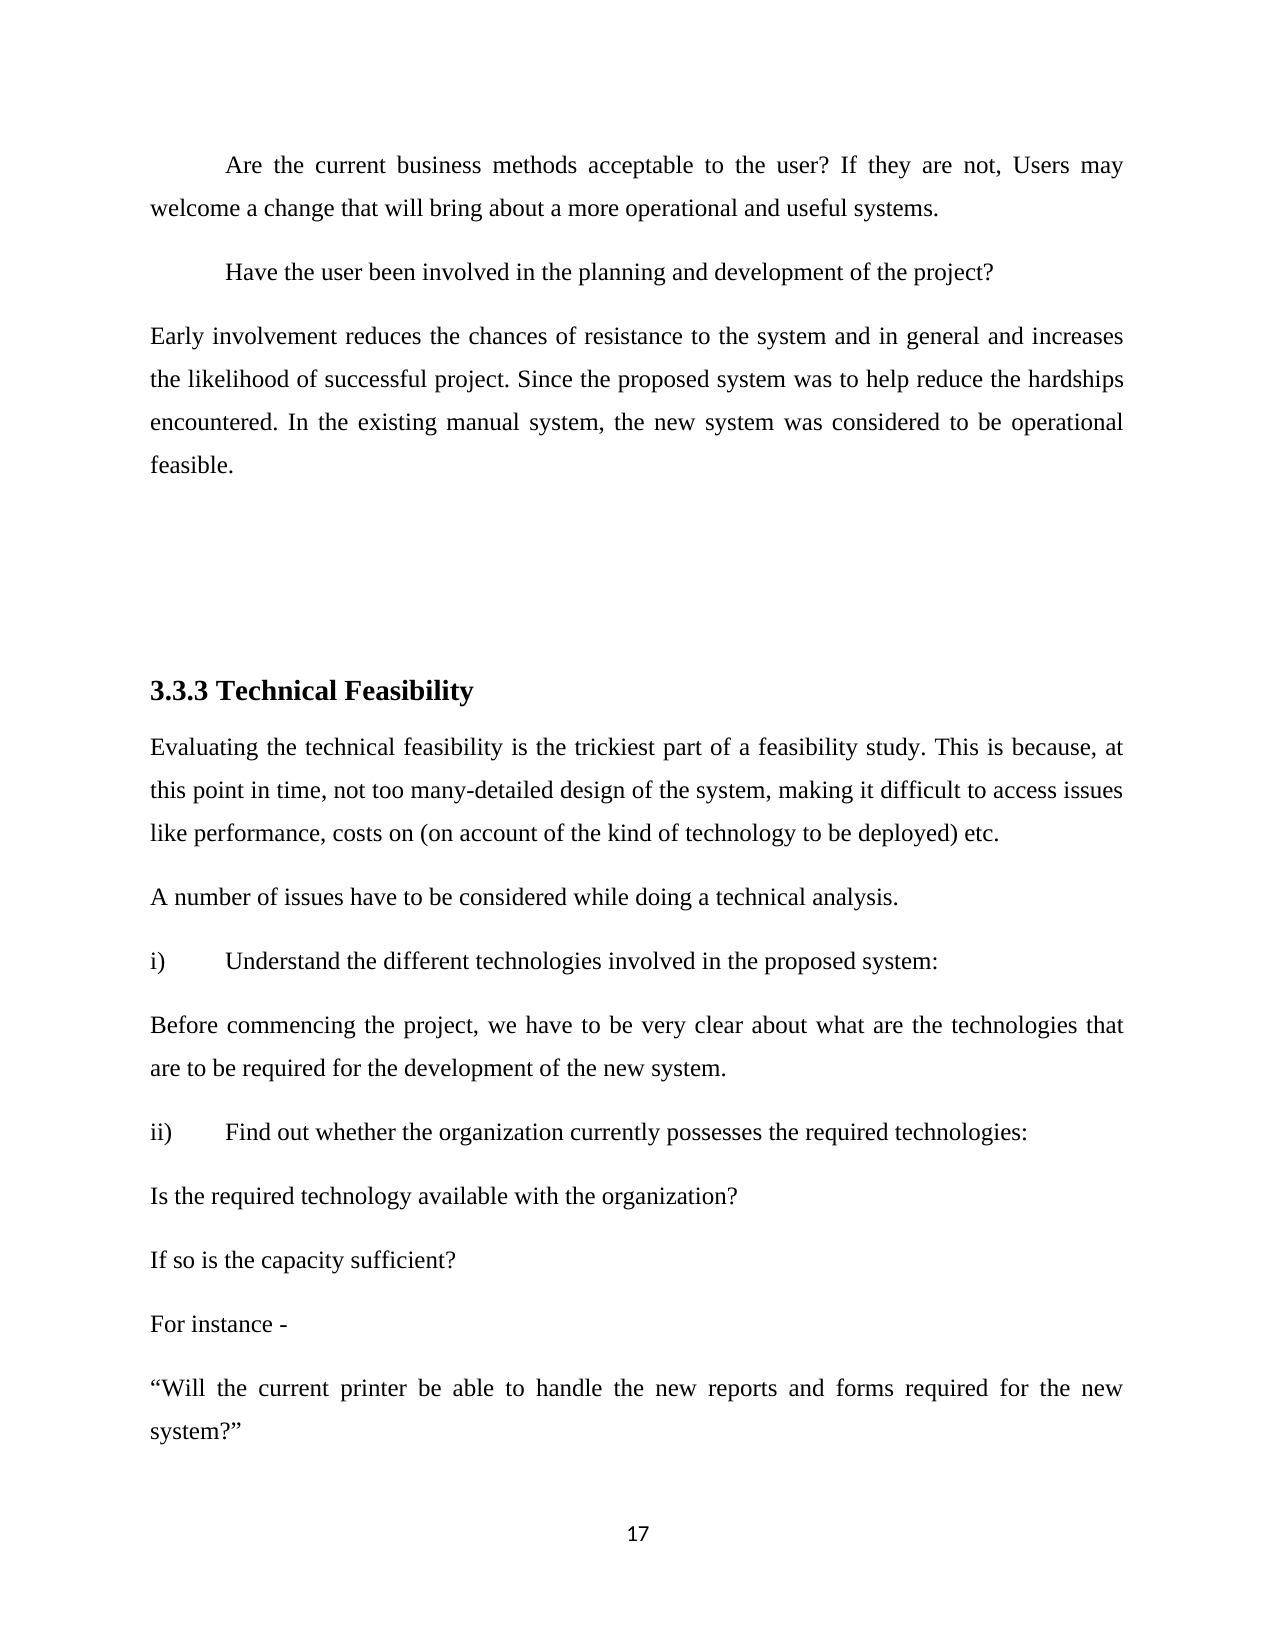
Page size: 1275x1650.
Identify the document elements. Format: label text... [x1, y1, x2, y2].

text 3.3.3 Technical Feasibility [150, 673, 1125, 706]
text For instance - [150, 1309, 1125, 1338]
text Evaluating the technical feasibility is the trickiest part of a feasibility study. This is because, at this point in time, not too many-detailed design of the system, making it difficult to access issues like performance, costs on (on account of the kind of technology to be deployed) etc. [150, 732, 1125, 847]
text If so is the capacity sufficient? [150, 1245, 1125, 1274]
text Is the required technology available with the organization? [150, 1181, 1125, 1210]
text Are the current business methods acceptable to the user? If they are not, Users may welcome a change that will bring about a more operational and useful systems. [150, 150, 1125, 222]
text ii) Find out whether the organization currently possesses the required technologies: [150, 1117, 1125, 1146]
text i) Understand the different technologies involved in the proposed system: [150, 946, 1125, 975]
text “Will the current printer be able to handle the new reports and forms required for the new system?” [150, 1373, 1125, 1445]
text Before commencing the project, we have to be very clear about what are the technologies that are to be required for the development of the new system. [150, 1010, 1125, 1082]
text Early involvement reduces the chances of resistance to the system and in general and increases the likelihood of successful project. Since the proposed system was to help reduce the hardships encountered. In the existing manual system, the new system was considered to be operational feasible. [150, 321, 1125, 479]
text Have the user been involved in the planning and development of the project? [150, 257, 1125, 286]
text A number of issues have to be considered while doing a technical analysis. [150, 882, 1125, 911]
